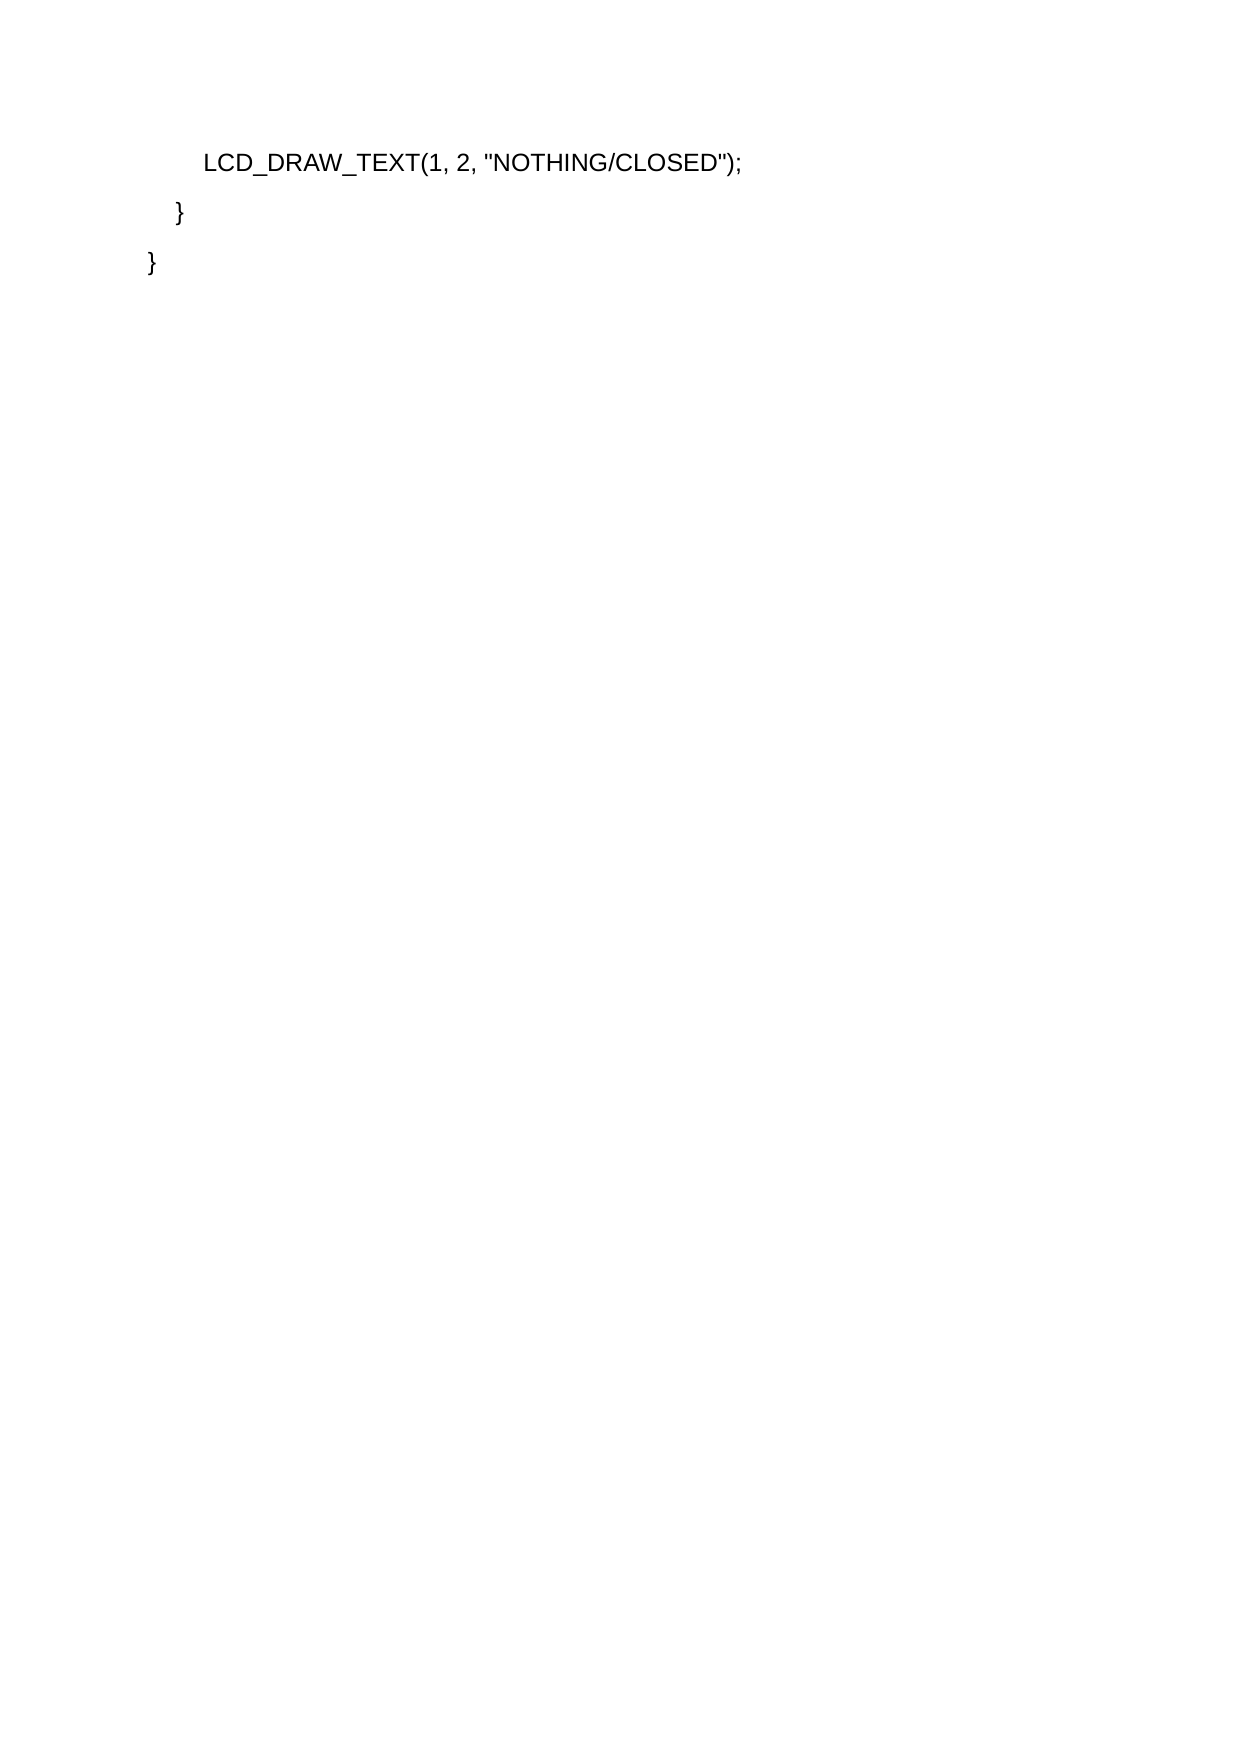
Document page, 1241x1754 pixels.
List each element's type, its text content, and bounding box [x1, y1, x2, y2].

text } [148, 247, 1093, 276]
text LCD_DRAW_TEXT(1, 2, "NOTHING/CLOSED"); [148, 148, 1093, 176]
text } [148, 197, 1093, 226]
